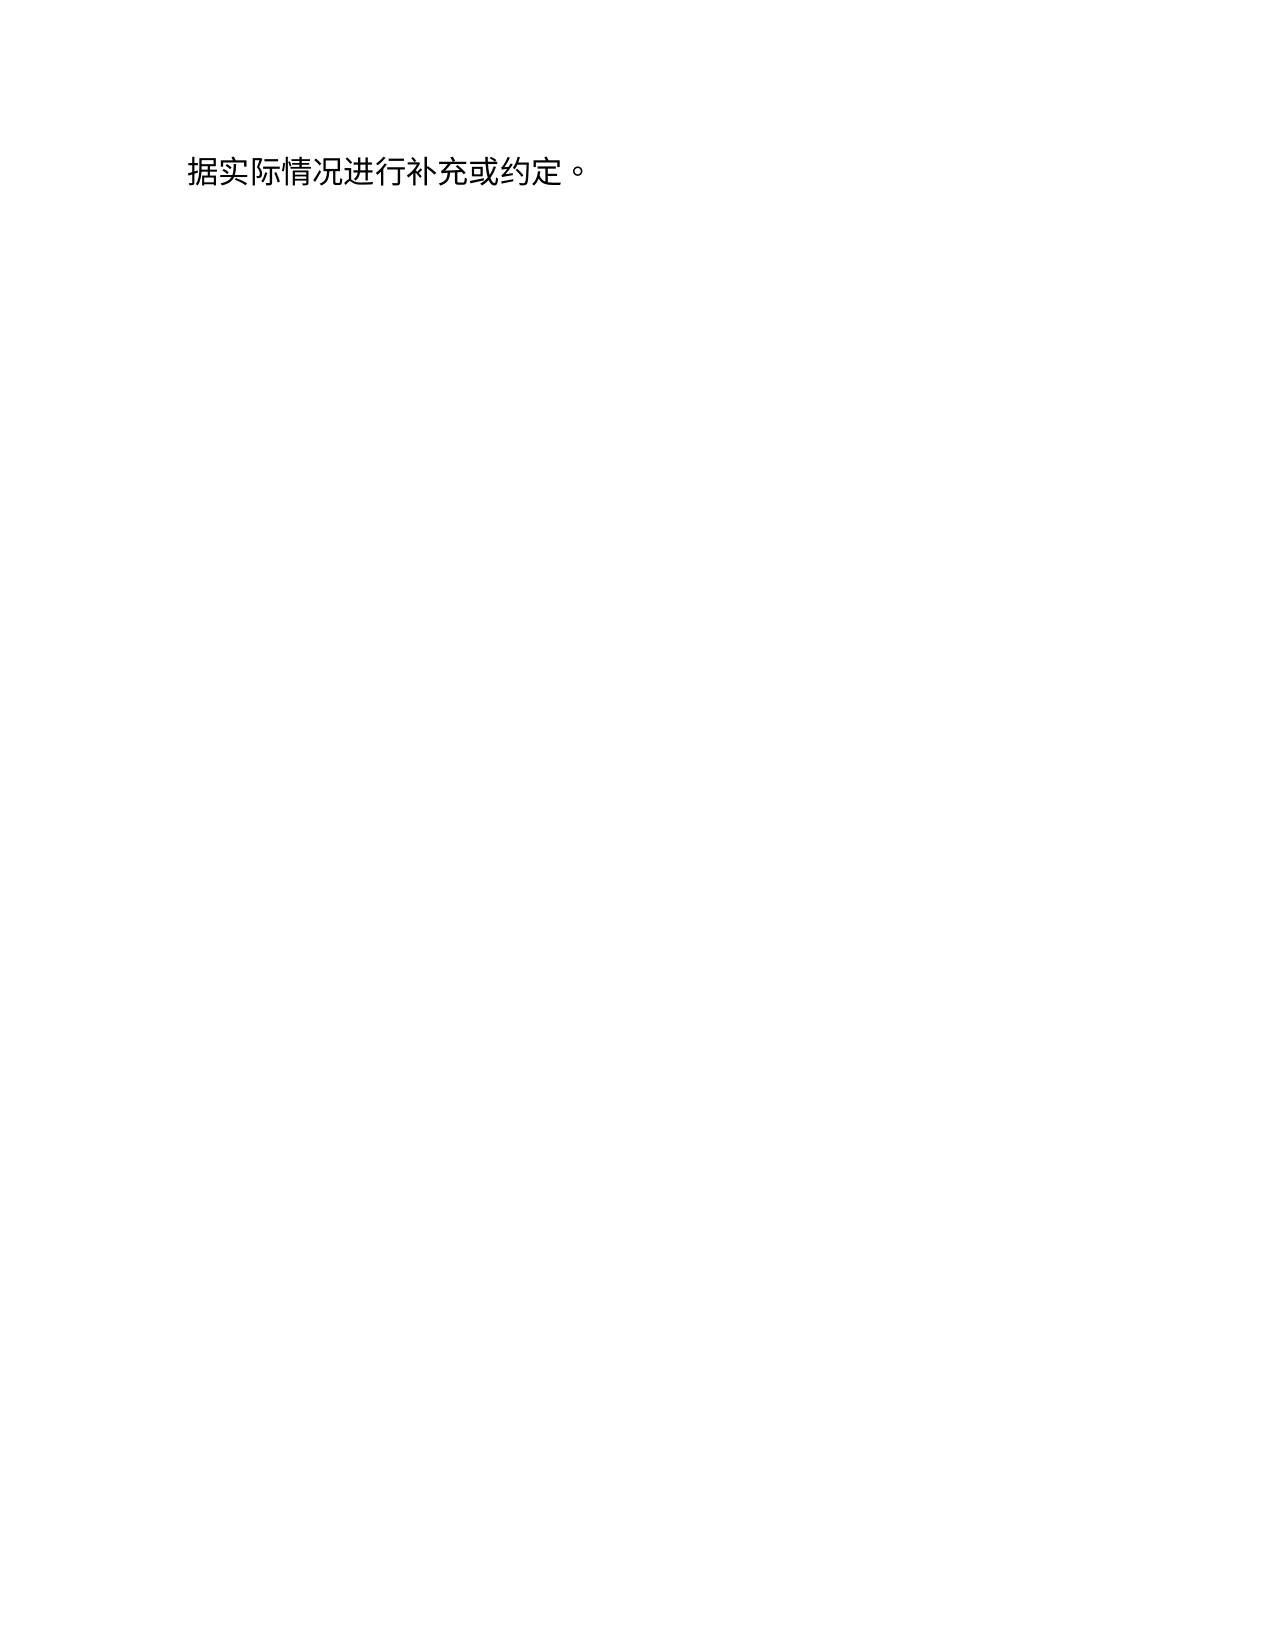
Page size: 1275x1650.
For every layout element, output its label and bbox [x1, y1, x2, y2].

text [187, 150, 1087, 193]
